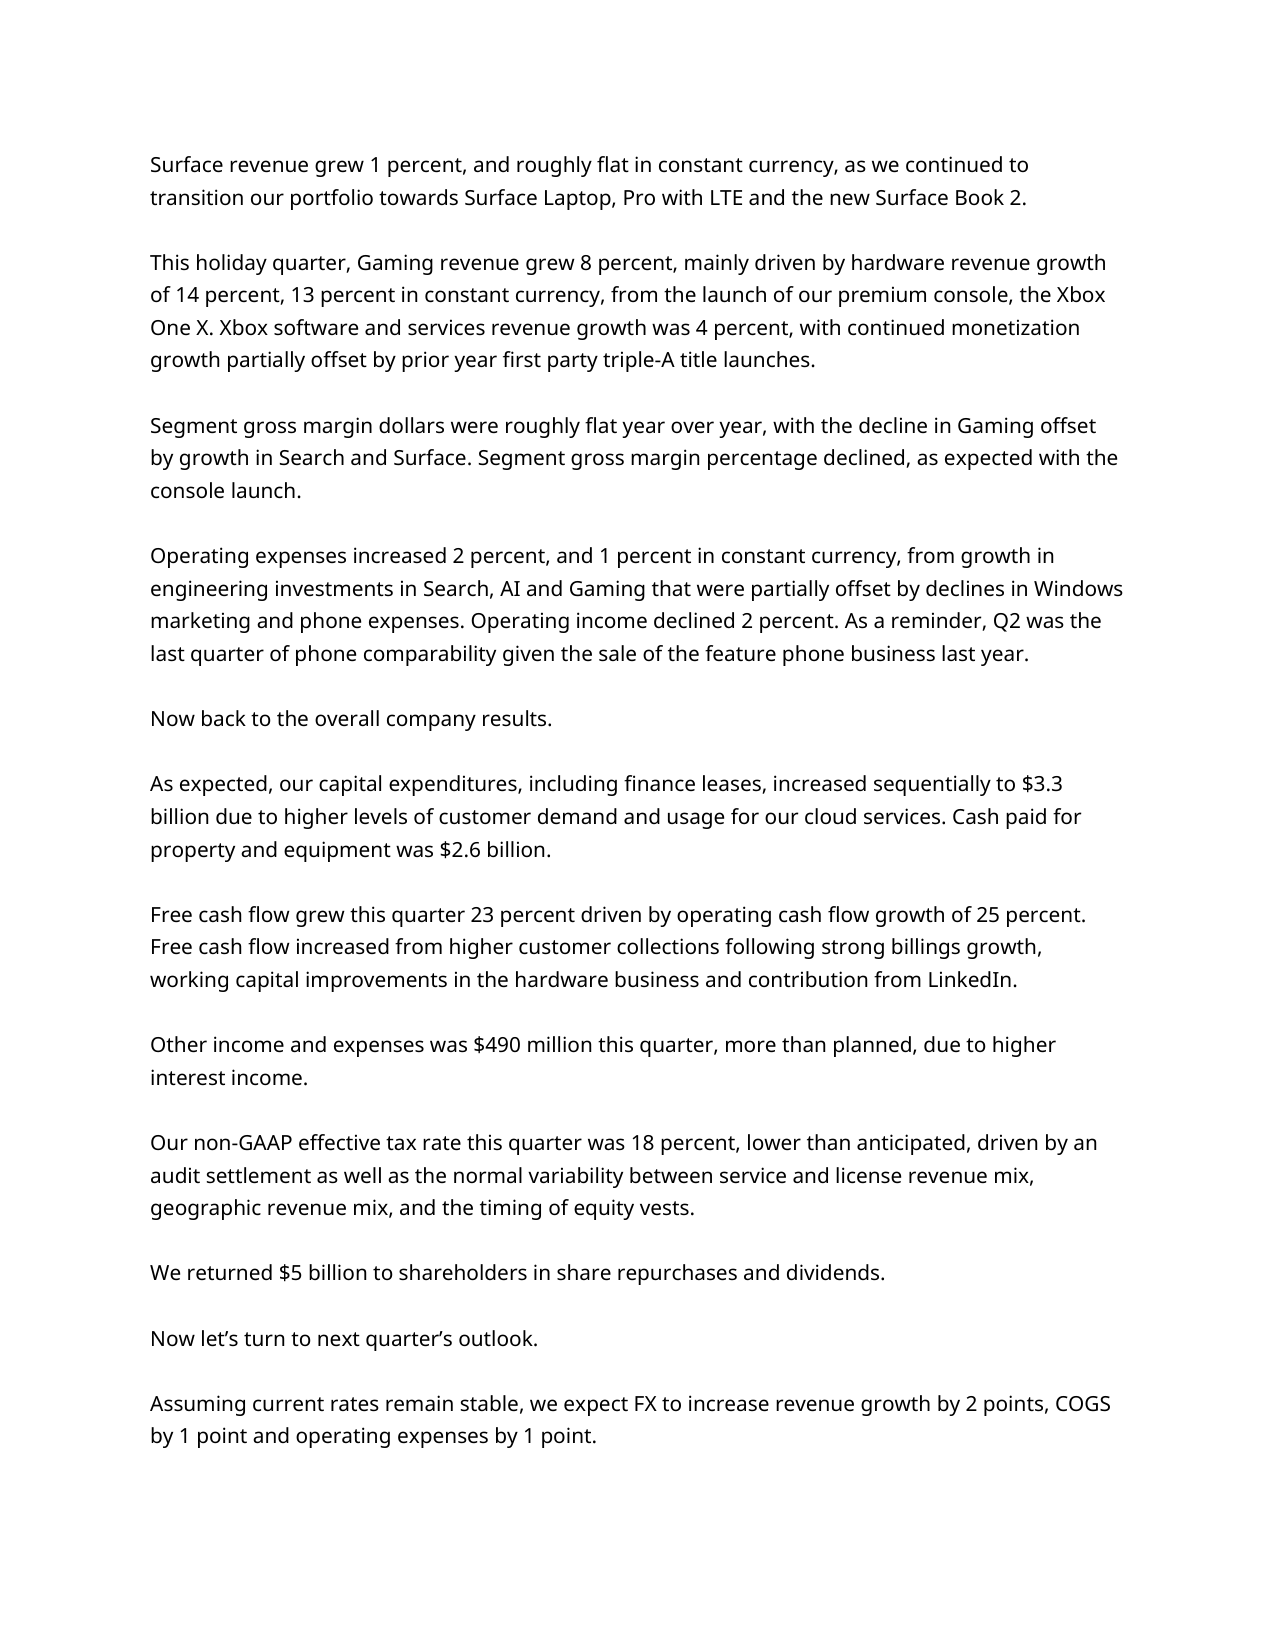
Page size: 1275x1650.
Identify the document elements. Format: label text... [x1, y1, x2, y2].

text Other income and expenses was $490 million this quarter, more than planned, due to higher interest income. [150, 1030, 1125, 1091]
text Operating expenses increased 2 percent, and 1 percent in constant currency, from growth in engineering investments in Search, AI and Gaming that were partially offset by declines in Windows marketing and phone expenses. Operating income declined 2 percent. As a reminder, Q2 was the last quarter of phone comparability given the sale of the feature phone business last year. [150, 541, 1125, 667]
text We returned $5 billion to shareholders in share repurchases and dividends. [150, 1258, 1125, 1287]
text Assuming current rates remain stable, we expect FX to increase revenue growth by 2 points, COGS by 1 point and operating expenses by 1 point. [150, 1389, 1125, 1450]
text Our non-GAAP effective tax rate this quarter was 18 percent, lower than anticipated, driven by an audit settlement as well as the normal variability between service and license revenue mix, geographic revenue mix, and the timing of equity vests. [150, 1128, 1125, 1222]
text Now back to the overall company results. [150, 704, 1125, 733]
text Surface revenue grew 1 percent, and roughly flat in constant currency, as we continued to transition our portfolio towards Surface Laptop, Pro with LTE and the new Surface Book 2. [150, 150, 1125, 211]
text This holiday quarter, Gaming revenue grew 8 percent, mainly driven by hardware revenue growth of 14 percent, 13 percent in constant currency, from the launch of our premium console, the Xbox One X. Xbox software and services revenue growth was 4 percent, with continued monetization growth partially offset by prior year first party triple-A title launches. [150, 248, 1125, 374]
text As expected, our capital expenditures, including finance leases, increased sequentially to $3.3 billion due to higher levels of customer demand and usage for our cloud services. Cash paid for property and equipment was $2.6 billion. [150, 769, 1125, 863]
text Segment gross margin dollars were roughly flat year over year, with the decline in Gaming offset by growth in Search and Surface. Segment gross margin percentage declined, as expected with the console launch. [150, 411, 1125, 504]
text Now let’s turn to next quarter’s outlook. [150, 1324, 1125, 1352]
text Free cash flow grew this quarter 23 percent driven by operating cash flow growth of 25 percent. Free cash flow increased from higher customer collections following strong billings growth, working capital improvements in the hardware business and contribution from LinkedIn. [150, 900, 1125, 993]
